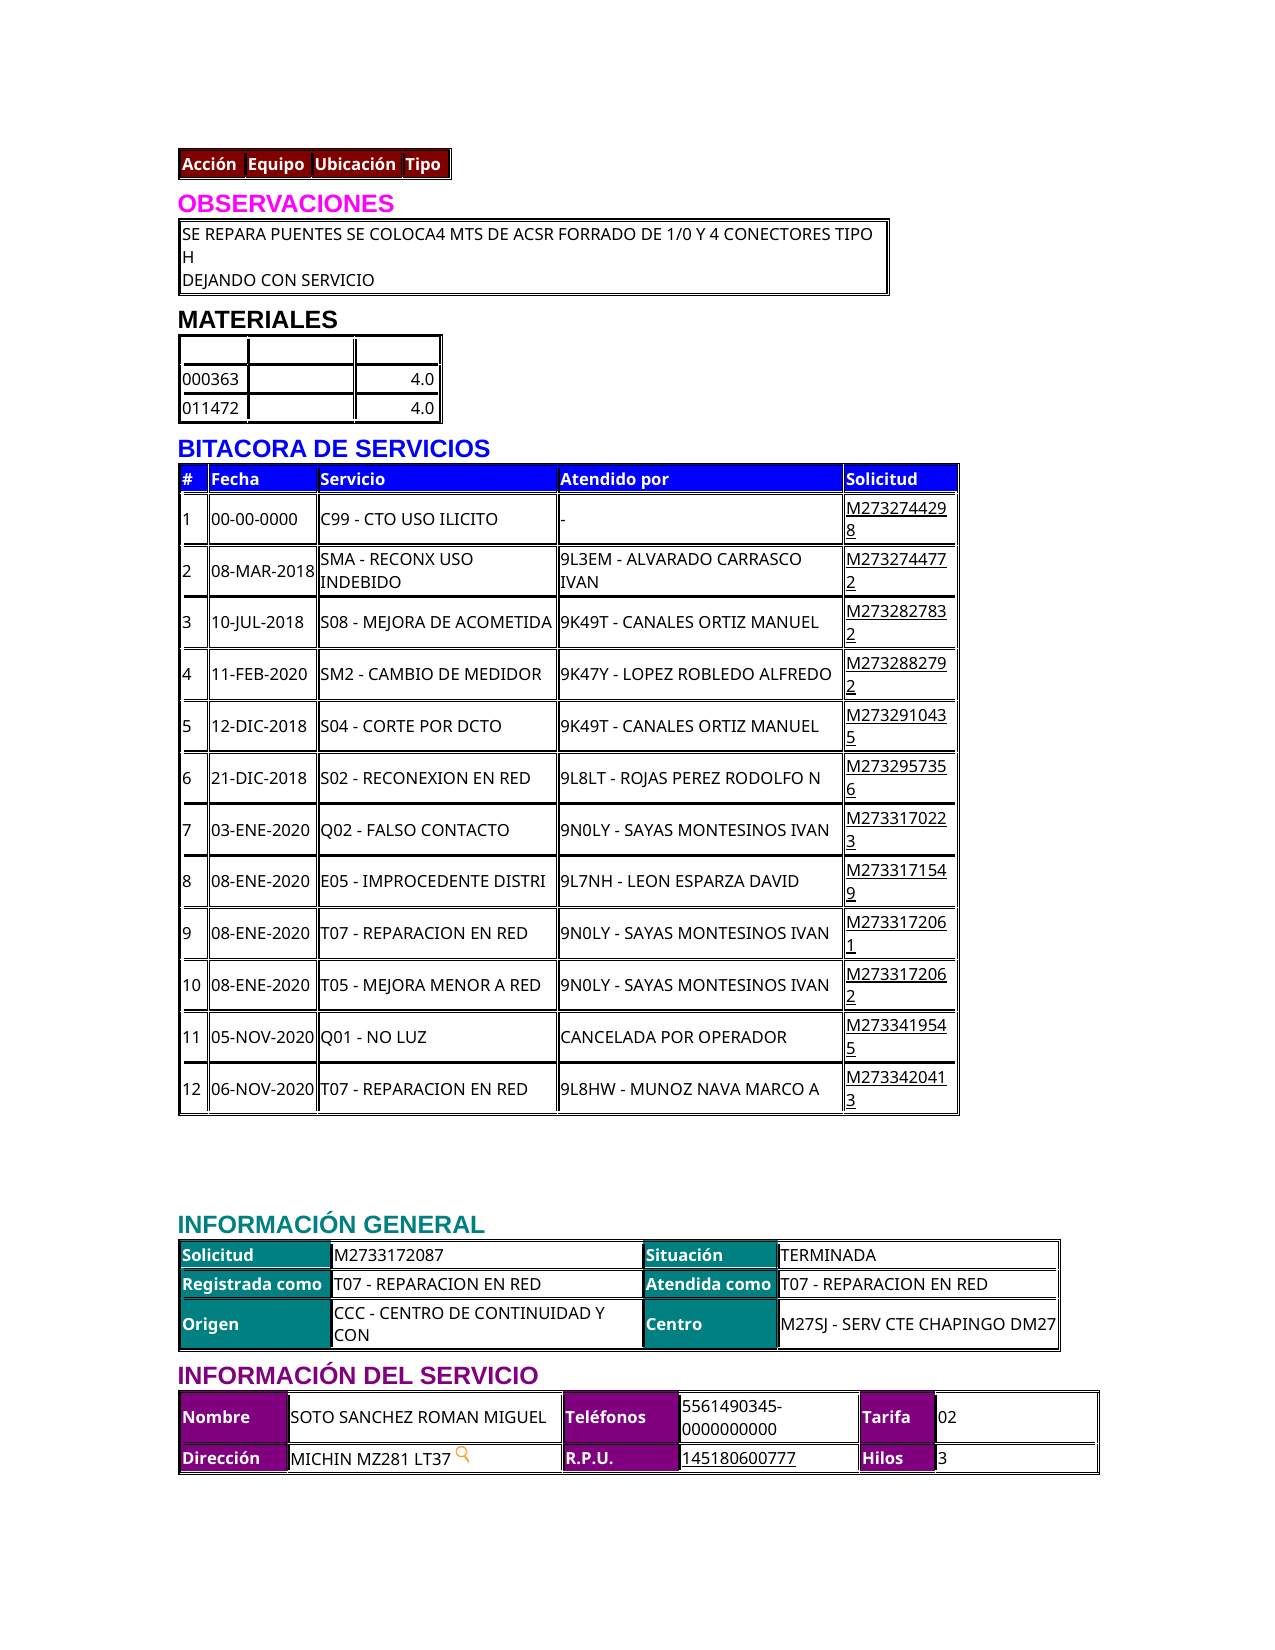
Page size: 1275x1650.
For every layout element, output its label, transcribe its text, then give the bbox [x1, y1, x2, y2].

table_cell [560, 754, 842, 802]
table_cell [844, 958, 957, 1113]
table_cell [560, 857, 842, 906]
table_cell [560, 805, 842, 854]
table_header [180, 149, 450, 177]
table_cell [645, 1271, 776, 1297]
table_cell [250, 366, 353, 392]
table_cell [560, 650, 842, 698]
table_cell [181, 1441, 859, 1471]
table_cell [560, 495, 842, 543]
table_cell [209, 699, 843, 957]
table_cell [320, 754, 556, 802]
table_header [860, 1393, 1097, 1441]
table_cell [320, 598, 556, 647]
text OBSERVACIONES [177, 189, 1098, 218]
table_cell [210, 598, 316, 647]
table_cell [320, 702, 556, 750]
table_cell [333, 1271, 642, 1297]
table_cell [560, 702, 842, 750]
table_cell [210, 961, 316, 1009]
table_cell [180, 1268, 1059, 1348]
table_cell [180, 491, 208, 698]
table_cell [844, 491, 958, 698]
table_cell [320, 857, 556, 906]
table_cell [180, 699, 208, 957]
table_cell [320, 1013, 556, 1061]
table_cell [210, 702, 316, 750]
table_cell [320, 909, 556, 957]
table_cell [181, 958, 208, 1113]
text INFORMACIÓN GENERAL [177, 1210, 1098, 1238]
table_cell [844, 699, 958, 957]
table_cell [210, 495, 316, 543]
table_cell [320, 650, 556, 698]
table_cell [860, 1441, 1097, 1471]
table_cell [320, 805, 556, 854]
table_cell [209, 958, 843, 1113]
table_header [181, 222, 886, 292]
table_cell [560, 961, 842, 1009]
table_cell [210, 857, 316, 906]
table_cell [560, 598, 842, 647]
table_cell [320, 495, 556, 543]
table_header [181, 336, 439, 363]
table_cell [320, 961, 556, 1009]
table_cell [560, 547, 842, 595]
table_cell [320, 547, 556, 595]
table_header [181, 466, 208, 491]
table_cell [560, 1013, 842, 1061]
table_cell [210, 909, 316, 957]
picture [455, 1446, 470, 1465]
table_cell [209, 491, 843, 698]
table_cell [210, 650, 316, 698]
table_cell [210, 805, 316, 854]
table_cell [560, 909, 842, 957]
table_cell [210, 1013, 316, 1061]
text MATERIALES [177, 305, 1098, 334]
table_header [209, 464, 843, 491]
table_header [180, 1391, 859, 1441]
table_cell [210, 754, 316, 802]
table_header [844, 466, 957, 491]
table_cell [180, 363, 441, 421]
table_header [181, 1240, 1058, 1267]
text BITACORA DE SERVICIOS [177, 434, 1098, 462]
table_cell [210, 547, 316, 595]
text INFORMACIÓN DEL SERVICIO [177, 1361, 1098, 1390]
